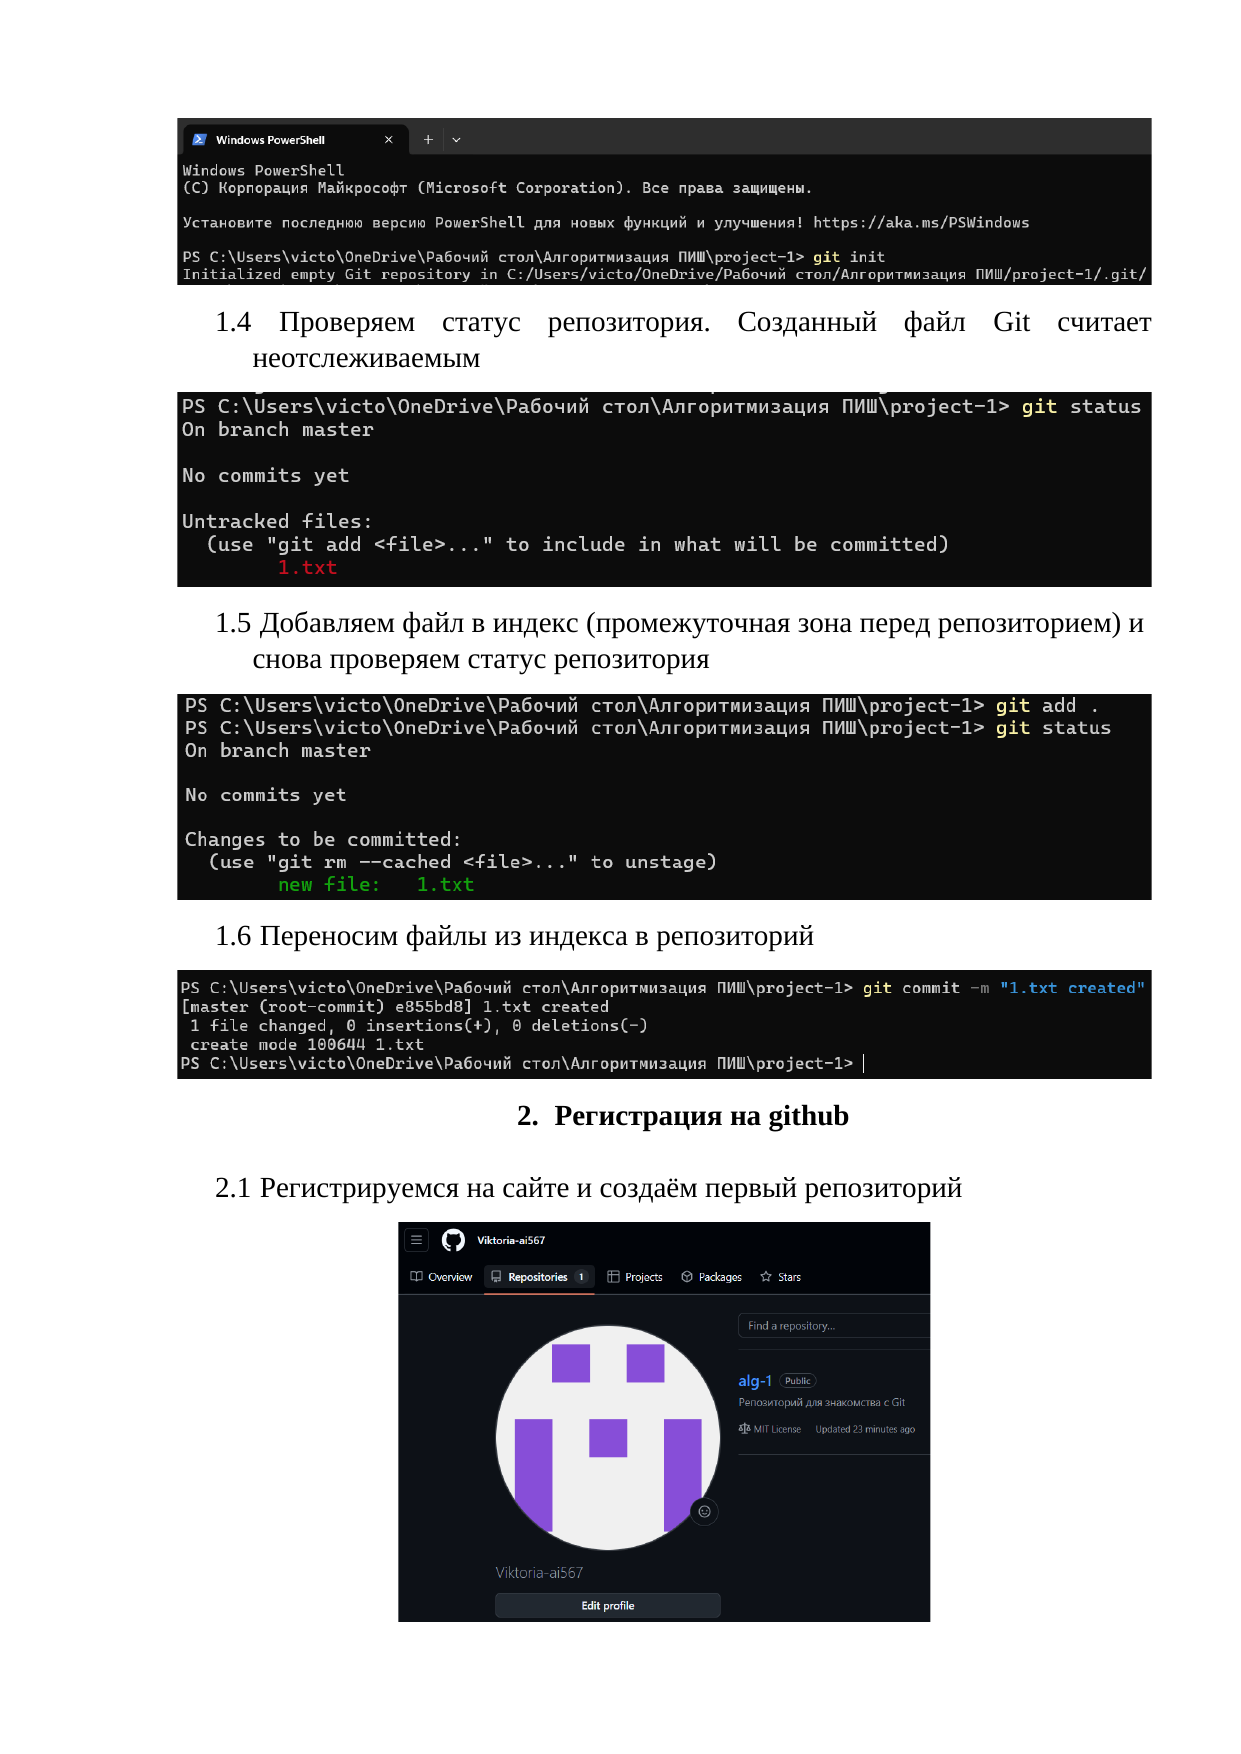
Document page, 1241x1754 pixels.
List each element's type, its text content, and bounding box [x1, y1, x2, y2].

picture [177, 970, 1152, 1079]
picture [177, 392, 1152, 587]
list Проверяем статус репозитория. Созданный файл Git считает неотслеживаемым [215, 304, 1152, 373]
list Регистрируемся на сайте и создаём первый репозиторий [215, 1170, 1152, 1203]
picture [177, 694, 1152, 900]
list Переносим файлы из индекса в репозиторий [215, 918, 1152, 952]
list Добавляем файл в индекс (промежуточная зона перед репозиторием) и снова проверяем статус репозитория [215, 605, 1152, 675]
picture [177, 118, 1152, 285]
list Регистрация на github [215, 1098, 1152, 1131]
picture [398, 1222, 931, 1622]
